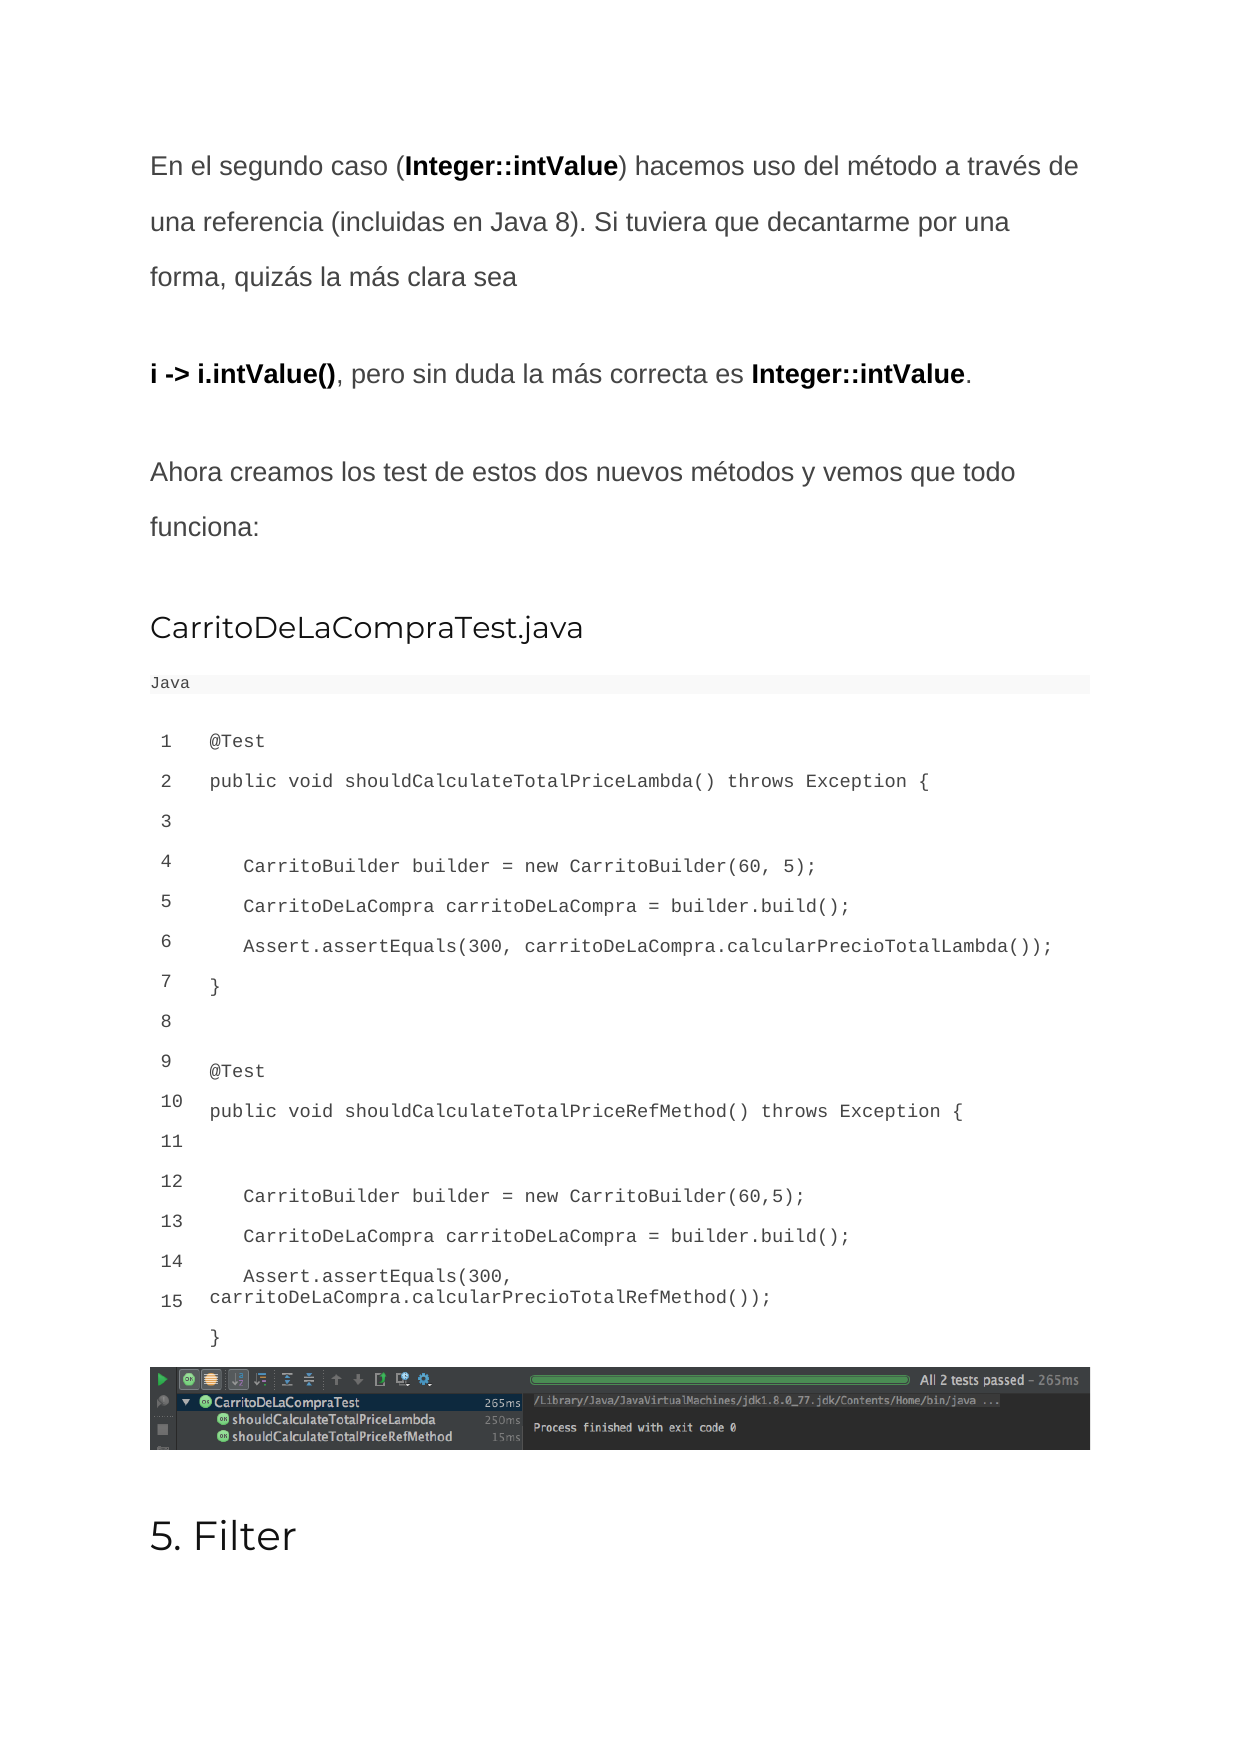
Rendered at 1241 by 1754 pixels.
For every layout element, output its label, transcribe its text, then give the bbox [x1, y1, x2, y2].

text En el segundo caso (Integer::intValue) hacemos uso del método a través de una referencia (incluidas en Java 8). Si tuviera que decantarme por una forma, quizás la más clara sea [150, 150, 1090, 292]
table_header 1 2 3 4 5 6 7 8 9 10 11 12 13 14 15 [150, 713, 199, 1367]
text Java [150, 675, 1090, 694]
picture [150, 1367, 1091, 1450]
text i -> i.intValue(), pero sin duda la más correcta es Integer::intValue. [150, 358, 1090, 390]
text Ahora creamos los test de estos dos nuevos métodos y vemos que todo funciona: [150, 456, 1090, 543]
subtitle CarritoDeLaCompraTest.java [150, 609, 1090, 646]
subtitle 5. Filter [150, 1511, 1090, 1561]
